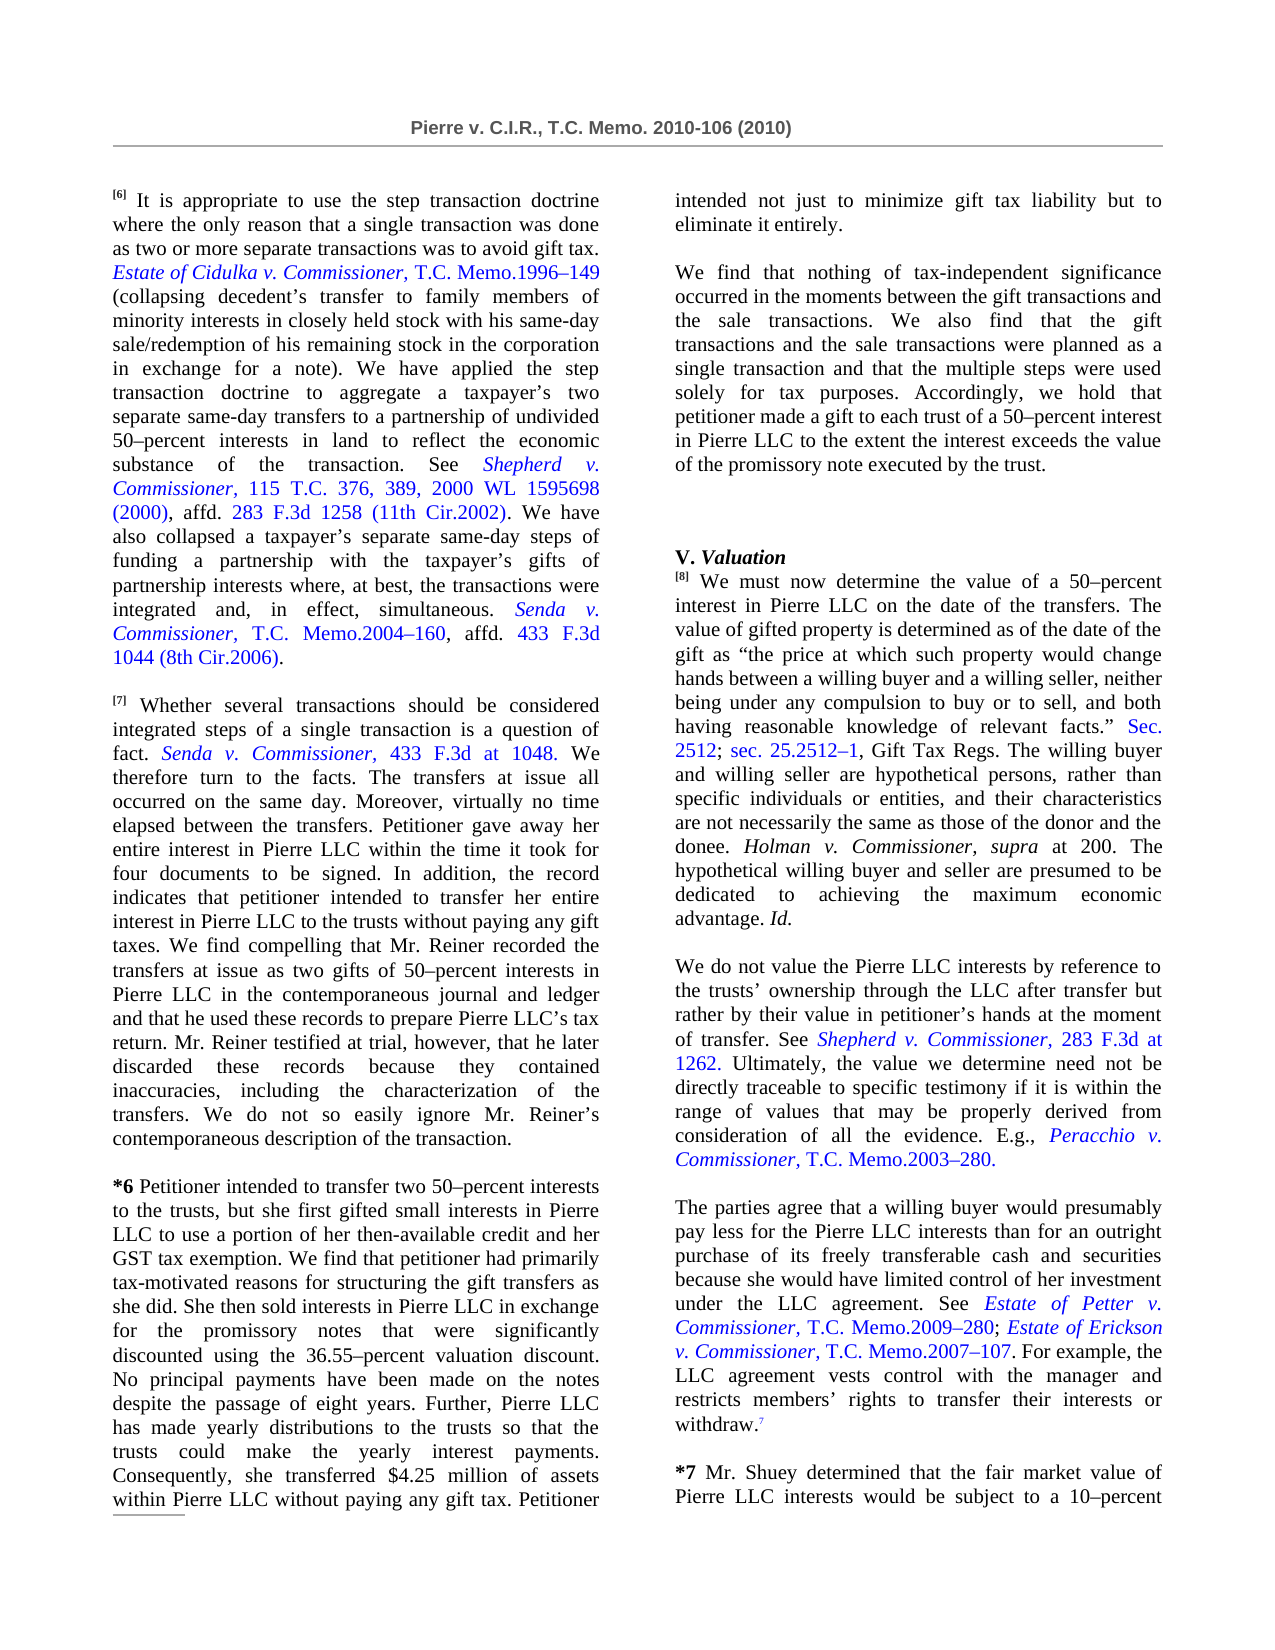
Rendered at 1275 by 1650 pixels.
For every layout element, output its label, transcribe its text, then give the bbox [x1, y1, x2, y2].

text V. Valuation [675, 545, 1162, 569]
text We find that nothing of tax-independent significance occurred in the moments between the gift transactions and the sale transactions. We also find that the gift transactions and the sale transactions were planned as a single transaction and that the multiple steps were used solely for tax purposes. Accordingly, we hold that petitioner made a gift to each trust of a 50–percent interest in Pierre LLC to the extent the interest exceeds the value of the promissory note executed by the trust. [675, 260, 1162, 476]
text [7] Whether several transactions should be considered integrated steps of a single transaction is a question of fact. Senda v. Commissioner, 433 F.3d at 1048. We therefore turn to the facts. The transfers at issue all occurred on the same day. Moreover, virtually no time elapsed between the transfers. Petitioner gave away her entire interest in Pierre LLC within the time it took for four documents to be signed. In addition, the record indicates that petitioner intended to transfer her entire interest in Pierre LLC to the trusts without paying any gift taxes. We find compelling that Mr. Reiner recorded the transfers at issue as two gifts of 50–percent interests in Pierre LLC in the contemporaneous journal and ledger and that he used these records to prepare Pierre LLC’s tax return. Mr. Reiner testified at trial, however, that he later discarded these records because they contained inaccuracies, including the characterization of the transfers. We do not so easily ignore Mr. Reiner’s contemporaneous description of the transaction. [112, 693, 600, 1150]
text We do not value the Pierre LLC interests by reference to the trusts’ ownership through the LLC after transfer but rather by their value in petitioner’s hands at the moment of transfer. See Shepherd v. Commissioner, 283 F.3d at 1262. Ultimately, the value we determine need not be directly traceable to specific testimony if it is within the range of values that may be properly derived from consideration of all the evidence. E.g., Peracchio v. Commissioner, T.C. Memo.2003–280. [675, 954, 1162, 1171]
text [8] We must now determine the value of a 50–percent interest in Pierre LLC on the date of the transfers. The value of gifted property is determined as of the date of the gift as “the price at which such property would change hands between a willing buyer and a willing seller, neither being under any compulsion to buy or to sell, and both having reasonable knowledge of relevant facts.” Sec. 2512; sec. 25.2512–1, Gift Tax Regs. The willing buyer and willing seller are hypothetical persons, rather than specific individuals or entities, and their characteristics are not necessarily the same as those of the donor and the donee. Holman v. Commissioner, supra at 200. The hypothetical willing buyer and seller are presumed to be dedicated to achieving the maximum economic advantage. Id. [675, 569, 1162, 930]
text *6 Petitioner intended to transfer two 50–percent interests to the trusts, but she first gifted small interests in Pierre LLC to use a portion of her then-available credit and her GST tax exemption. We find that petitioner had primarily tax-motivated reasons for structuring the gift transfers as she did. She then sold interests in Pierre LLC in exchange for the promissory notes that were significantly discounted using the 36.55–percent valuation discount. No principal payments have been made on the notes despite the passage of eight years. Further, Pierre LLC has made yearly distributions to the trusts so that the trusts could make the yearly interest payments. Consequently, she transferred $4.25 million of assets within Pierre LLC without paying any gift tax. Petitioner intended not just to minimize gift tax liability but to eliminate it entirely. [112, 1174, 600, 1511]
text The parties agree that a willing buyer would presumably pay less for the Pierre LLC interests than for an outright purchase of its freely transferable cash and securities because she would have limited control of her investment under the LLC agreement. See Estate of Petter v. Commissioner, T.C. Memo.2009–280; Estate of Erickson v. Commissioner, T.C. Memo.2007–107. For example, the LLC agreement vests control with the manager and restricts members’ rights to transfer their interests or withdraw.7 [675, 1195, 1162, 1436]
text [6] It is appropriate to use the step transaction doctrine where the only reason that a single transaction was done as two or more separate transactions was to avoid gift tax. Estate of Cidulka v. Commissioner, T.C. Memo.1996–149 (collapsing decedent’s transfer to family members of minority interests in closely held stock with his same-day sale/redemption of his remaining stock in the corporation in exchange for a note). We have applied the step transaction doctrine to aggregate a taxpayer’s two separate same-day transfers to a partnership of undivided 50–percent interests in land to reflect the economic substance of the transaction. See Shepherd v. Commissioner, 115 T.C. 376, 389, 2000 WL 1595698 (2000), affd. 283 F.3d 1258 (11th Cir.2002). We have also collapsed a taxpayer’s separate same-day steps of funding a partnership with the taxpayer’s gifts of partnership interests where, at best, the transactions were integrated and, in effect, simultaneous. Senda v. Commissioner, T.C. Memo.2004–160, affd. 433 F.3d 1044 (8th Cir.2006). [112, 187, 600, 669]
